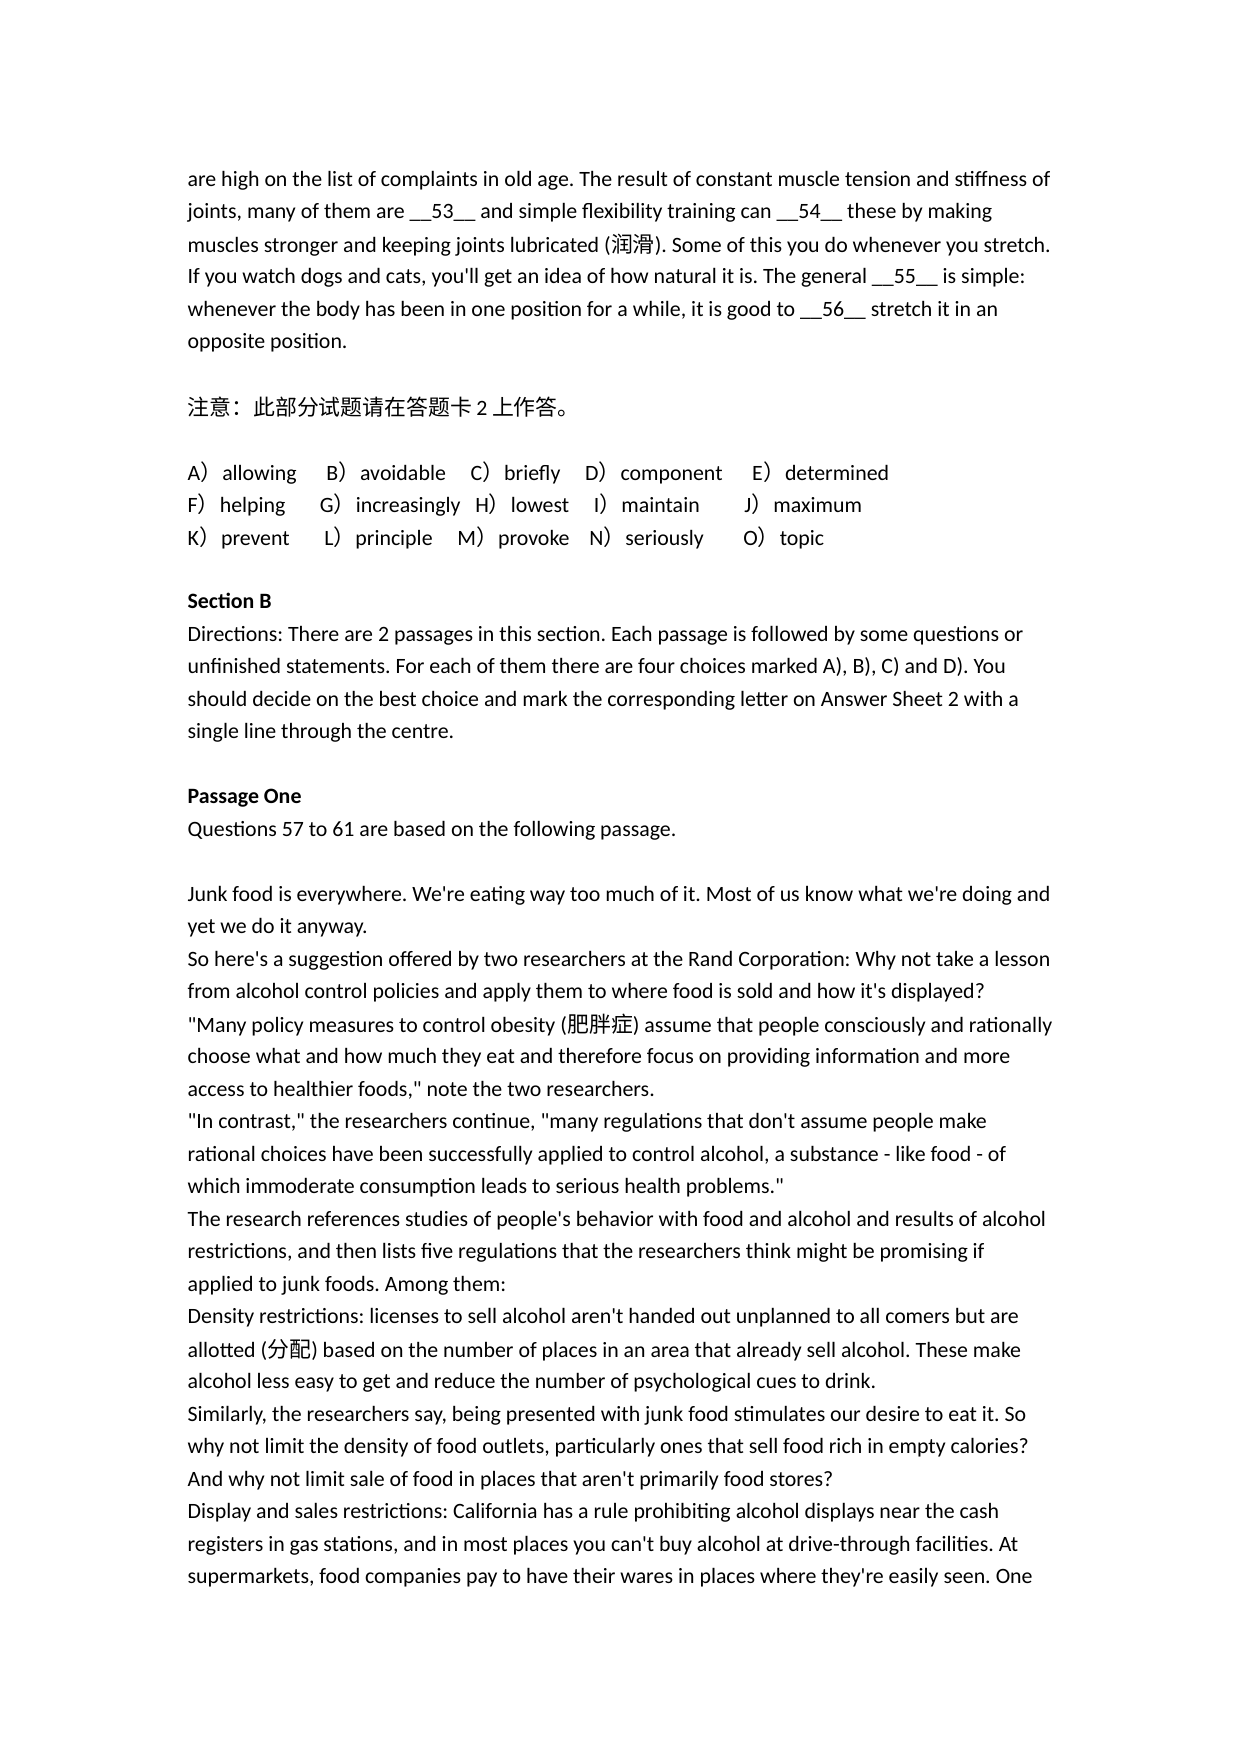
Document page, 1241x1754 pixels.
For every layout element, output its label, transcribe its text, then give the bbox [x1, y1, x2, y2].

text F）helping G）increasingly H）lowest I）maintain J）maximum [187, 487, 1053, 519]
text The research references studies of people's behavior with food and alcohol and results of alcohol restrictions, and then lists five regulations that the researchers think might be promising if applied to junk foods. Among them: [187, 1202, 1053, 1299]
text Passage One [187, 779, 1053, 812]
text Directions: There are 2 passages in this section. Each passage is followed by some questions or unfinished statements. For each of them there are four choices marked A), B), C) and D). You should decide on the best choice and mark the corresponding letter on Answer Sheet 2 with a single line through the centre. [187, 617, 1053, 747]
text "Many policy measures to control obesity (肥胖症) assume that people consciously and rationally choose what and how much they eat and therefore focus on providing information and more access to healthier foods," note the two researchers. [187, 1007, 1053, 1104]
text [187, 1494, 1053, 1592]
text Questions 57 to 61 are based on the following passage. [187, 812, 1053, 844]
text Density restrictions: licenses to sell alcohol aren't handed out unplanned to all comers but are allotted (分配) based on the number of places in an area that already sell alcohol. These make alcohol less easy to get and reduce the number of psychological cues to drink. [187, 1299, 1053, 1397]
text Junk food is everywhere. We're eating way too much of it. Most of us know what we're doing and yet we do it anyway. [187, 877, 1053, 942]
text So here's a suggestion offered by two researchers at the Rand Corporation: Why not take a lesson from alcohol control policies and apply them to where food is sold and how it's displayed? [187, 942, 1053, 1007]
text "In contrast," the researchers continue, "many regulations that don't assume people make rational choices have been successfully applied to control alcohol, a substance - like food - of which immoderate consumption leads to serious health problems." [187, 1104, 1053, 1202]
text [187, 162, 1053, 357]
text Section B [187, 584, 1053, 617]
text 注意：此部分试题请在答题卡2上作答。 [187, 389, 1053, 422]
text Similarly, the researchers say, being presented with junk food stimulates our desire to eat it. So why not limit the density of food outlets, particularly ones that sell food rich in empty calories? And why not limit sale of food in places that aren't primarily food stores? [187, 1397, 1053, 1494]
text K）prevent L）principle M）provoke N）seriously O）topic [187, 519, 1053, 552]
text A）allowing B）avoidable C）briefly D）component E）determined [187, 454, 1053, 487]
